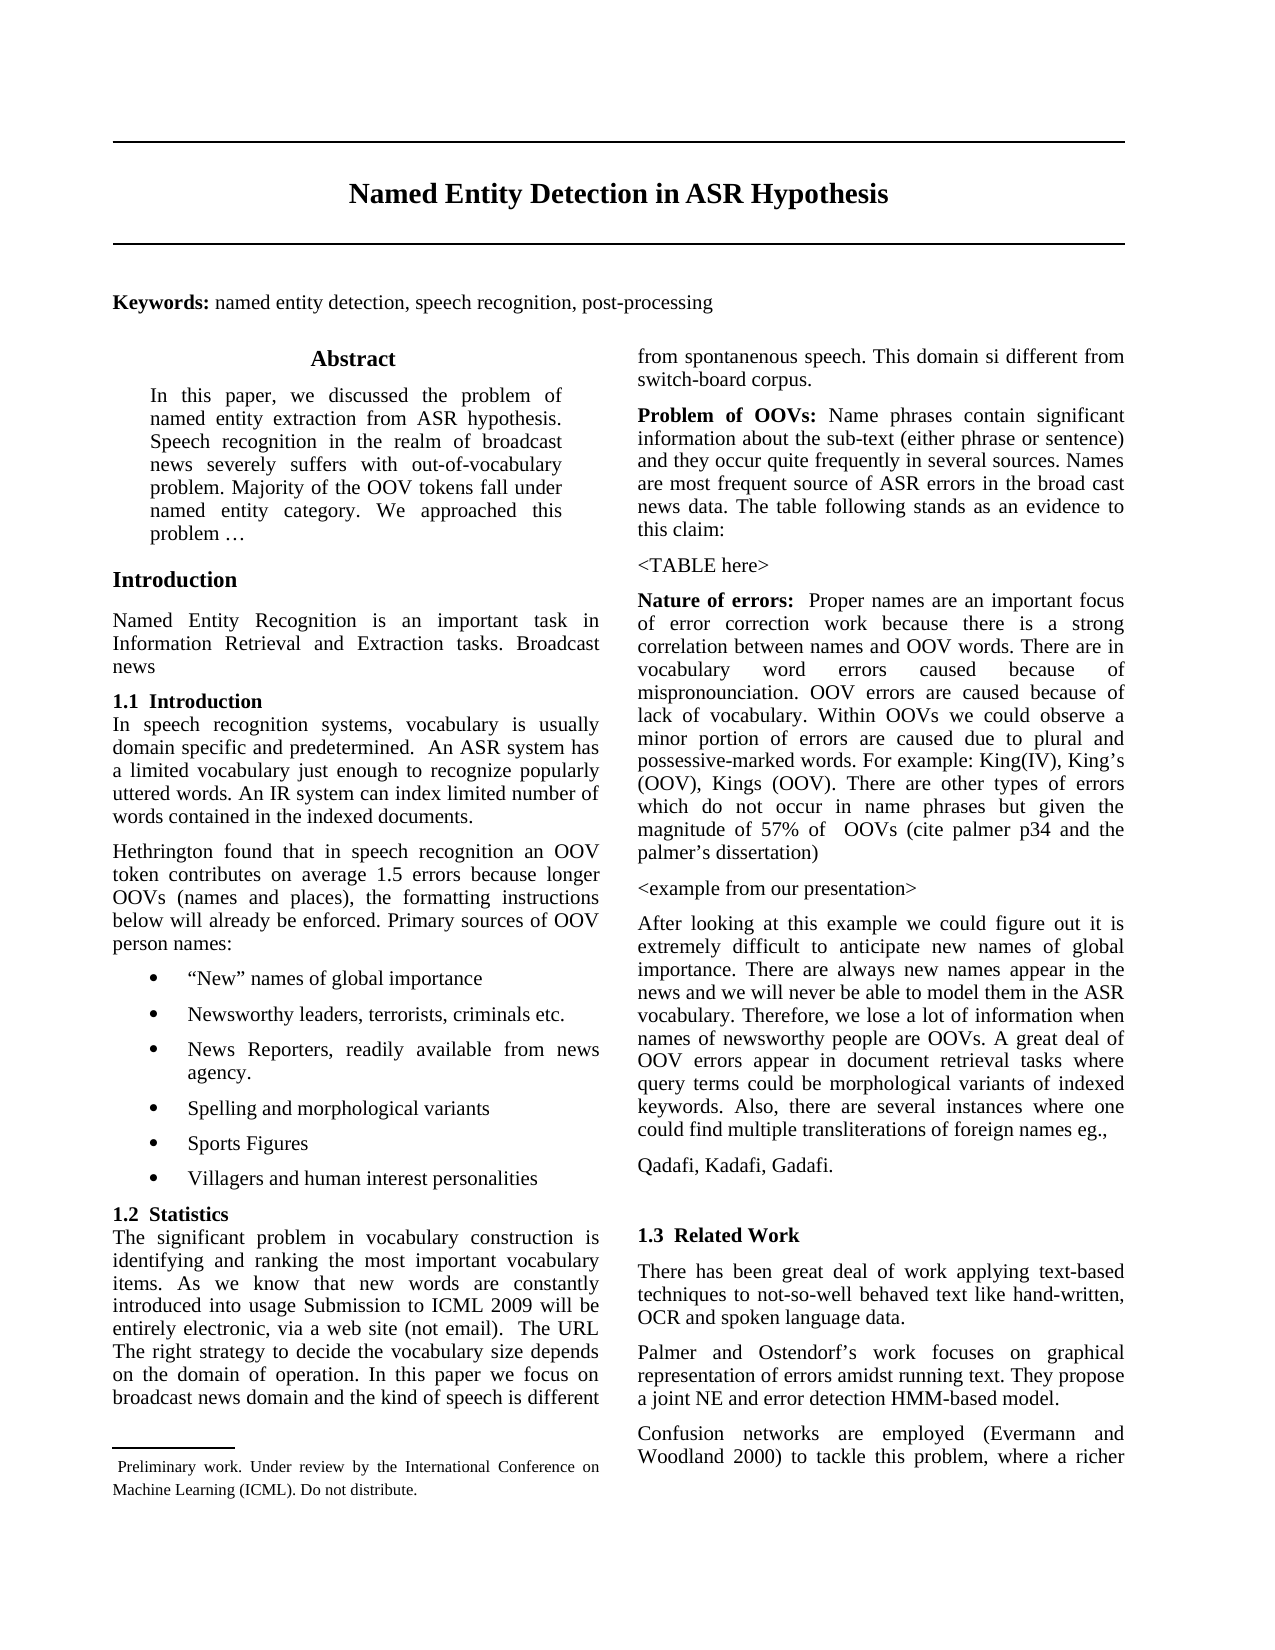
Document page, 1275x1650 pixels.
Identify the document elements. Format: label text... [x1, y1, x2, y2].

text Named Entity Recognition is an important task in Information Retrieval and Extraction tasks. Broadcast news [112, 609, 600, 678]
title Abstract [150, 345, 562, 372]
list “New” names of global importance [150, 967, 600, 990]
text Problem of OOVs: Name phrases contain significant information about the sub-text (either phrase or sentence) and they occur quite frequently in several sources. Names are most frequent source of ASR errors in the broad cast news data. The table following stands as an evidence to this claim: [637, 404, 1125, 541]
text The significant problem in vocabulary construction is identifying and ranking the most important vocabulary items. As we know that new words are constantly introduced into usage Submission to ICML 2009 will be entirely electronic, via a web site (not email). The URL The right strategy to decide the vocabulary size depends on the domain of operation. In this paper we focus on broadcast news domain and the kind of speech is different from spontanenous speech. This domain si different from switch-board corpus. [112, 1226, 600, 1409]
list Sports Figures [150, 1132, 600, 1155]
list Villagers and human interest personalities [150, 1167, 600, 1190]
text Nature of errors: Proper names are an important focus of error correction work because there is a strong correlation between names and OOV words. There are in vocabulary word errors caused because of mispronounciation. OOV errors are caused because of lack of vocabulary. Within OOVs we could observe a minor portion of errors are caused due to plural and possessive-marked words. For example: King(IV), King’s (OOV), Kings (OOV). There are other types of errors which do not occur in name phrases but given the magnitude of 57% of OOVs (cite palmer p34 and the palmer’s dissertation) [637, 589, 1125, 864]
text In this paper, we discussed the problem of named entity extraction from ASR hypothesis. Speech recognition in the realm of broadcast news severely suffers with out-of-vocabulary problem. Majority of the OOV tokens fall under named entity category. We approached this problem … [150, 384, 562, 544]
text In speech recognition systems, vocabulary is usually domain specific and predetermined. An ASR system has a limited vocabulary just enough to recognize popularly uttered words. An IR system can index limited number of words contained in the indexed documents. [112, 713, 600, 828]
subtitle Introduction [112, 690, 600, 713]
subtitle Introduction [112, 569, 600, 592]
text Hethrington found that in speech recognition an OOV token contributes on average 1.5 errors because longer OOVs (names and places), the formatting instructions below will already be enforced. Primary sources of OOV person names: [112, 840, 600, 955]
subtitle Statistics [112, 1203, 600, 1226]
text <TABLE here> [637, 554, 1125, 577]
title Named Entity Detection in ASR Hypothesis [112, 142, 1125, 245]
subtitle There has been great deal of work applying text-based techniques to not-so-well behaved text like hand-written, OCR and spoken language data. [637, 1260, 1125, 1329]
list News Reporters, readily available from news agency. [150, 1038, 600, 1084]
list Newsworthy leaders, terrorists, criminals etc. [150, 1003, 600, 1026]
text <example from our presentation> [637, 877, 1125, 899]
text After looking at this example we could figure out it is extremely difficult to anticipate new names of global importance. There are always new names appear in the news and we will never be able to model them in the ASR vocabulary. Therefore, we lose a lot of information when names of newsworthy people are OOVs. A great deal of OOV errors appear in document retrieval tasks where query terms could be morphological variants of indexed keywords. Also, there are several instances where one could find multiple transliterations of foreign names eg., [637, 912, 1125, 1141]
subtitle Related Work [637, 1224, 1125, 1247]
list Spelling and morphological variants [150, 1097, 600, 1119]
text Qadafi, Kadafi, Gadafi. [637, 1154, 1125, 1177]
text Keywords: named entity detection, speech recognition, post-processing [112, 291, 1125, 314]
